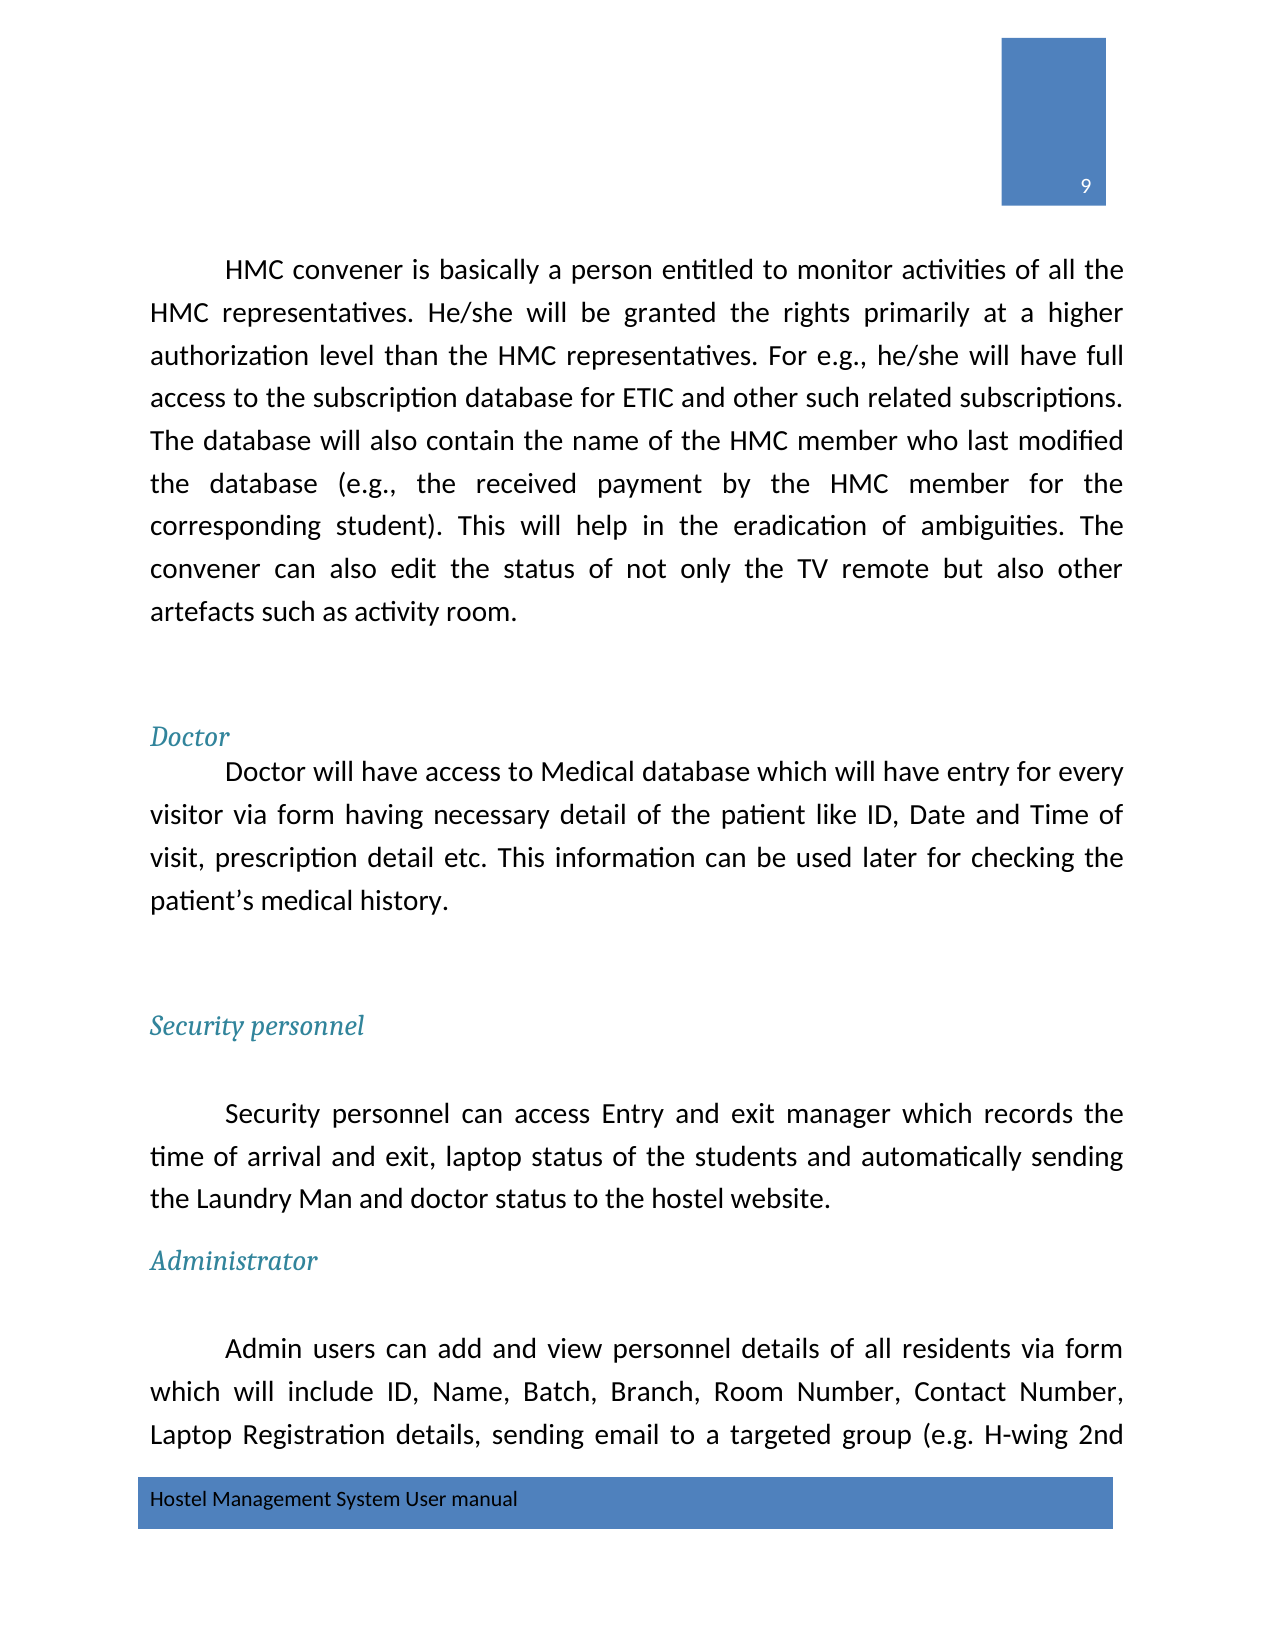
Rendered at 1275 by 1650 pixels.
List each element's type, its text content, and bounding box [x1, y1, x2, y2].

text Security personnel can access Entry and exit manager which records the time of arrival and exit, laptop status of the students and automatically sending the Laundry Man and doctor status to the hostel website. [150, 1095, 1125, 1216]
text Doctor will have access to Medical database which will have entry for every visitor via form having necessary detail of the patient like ID, Date and Time of visit, prescription detail etc. This information can be used later for checking the patient’s medical history. [150, 753, 1125, 917]
subtitle Security personnel [150, 1009, 1125, 1042]
subtitle Doctor [150, 720, 1125, 753]
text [150, 1330, 1125, 1451]
subtitle Administrator [150, 1244, 1125, 1278]
text HMC convener is basically a person entitled to monitor activities of all the HMC representatives. He/she will be granted the rights primarily at a higher authorization level than the HMC representatives. For e.g., he/she will have full access to the subscription database for ETIC and other such related subscriptions. The database will also contain the name of the HMC member who last modified the database (e.g., the received payment by the HMC member for the corresponding student). This will help in the eradication of ambiguities. The convener can also edit the status of not only the TV remote but also other artefacts such as activity room. [150, 167, 1125, 628]
